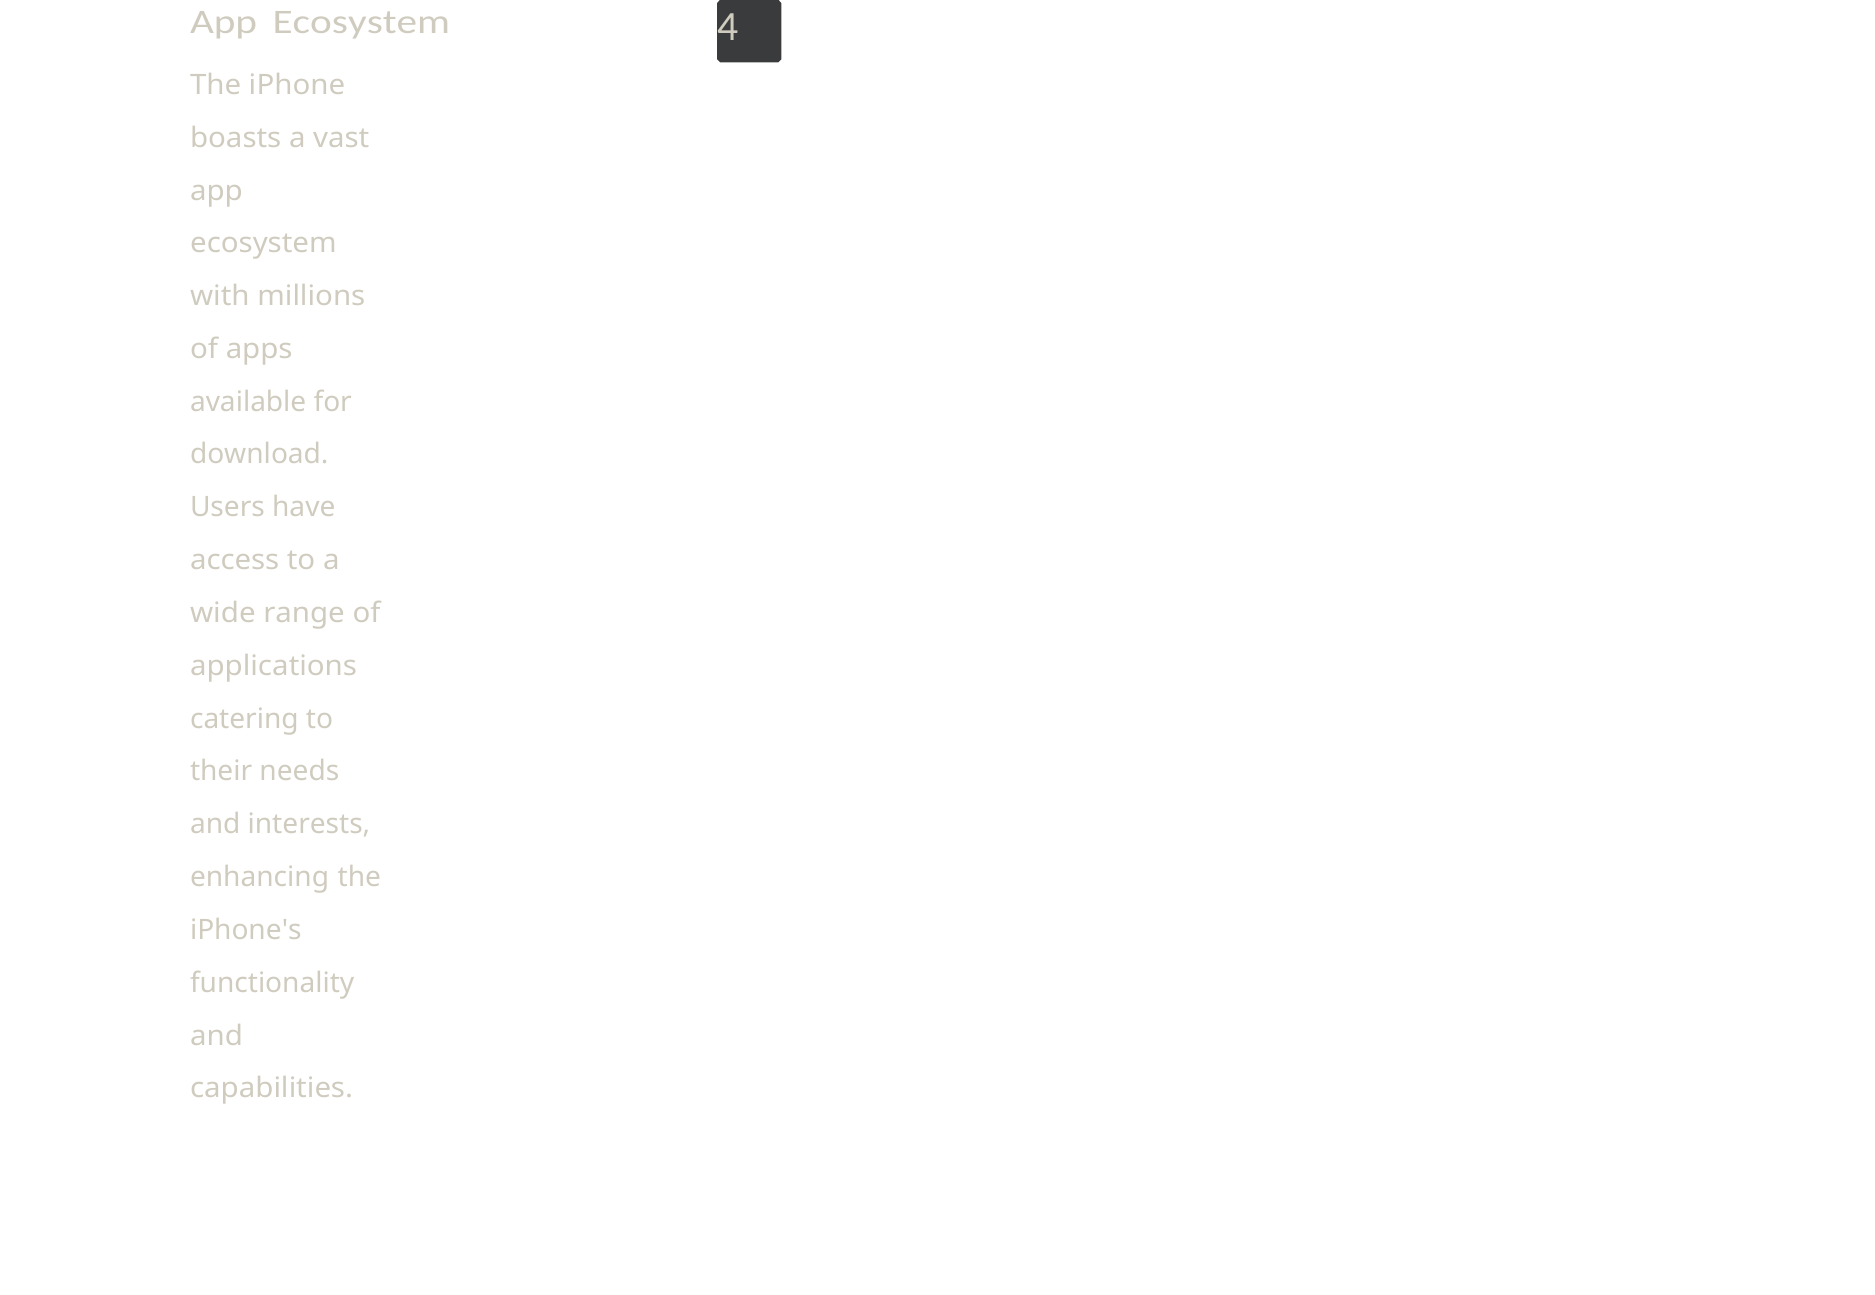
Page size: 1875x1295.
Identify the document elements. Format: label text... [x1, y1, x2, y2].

subtitle App Ecosystem [190, 0, 689, 42]
text The iPhone boasts a vast app ecosystem with millions of apps available for download. Users have access to a wide range of applications catering to their needs and interests, enhancing the iPhone's functionality and capabilities. [190, 64, 388, 1106]
